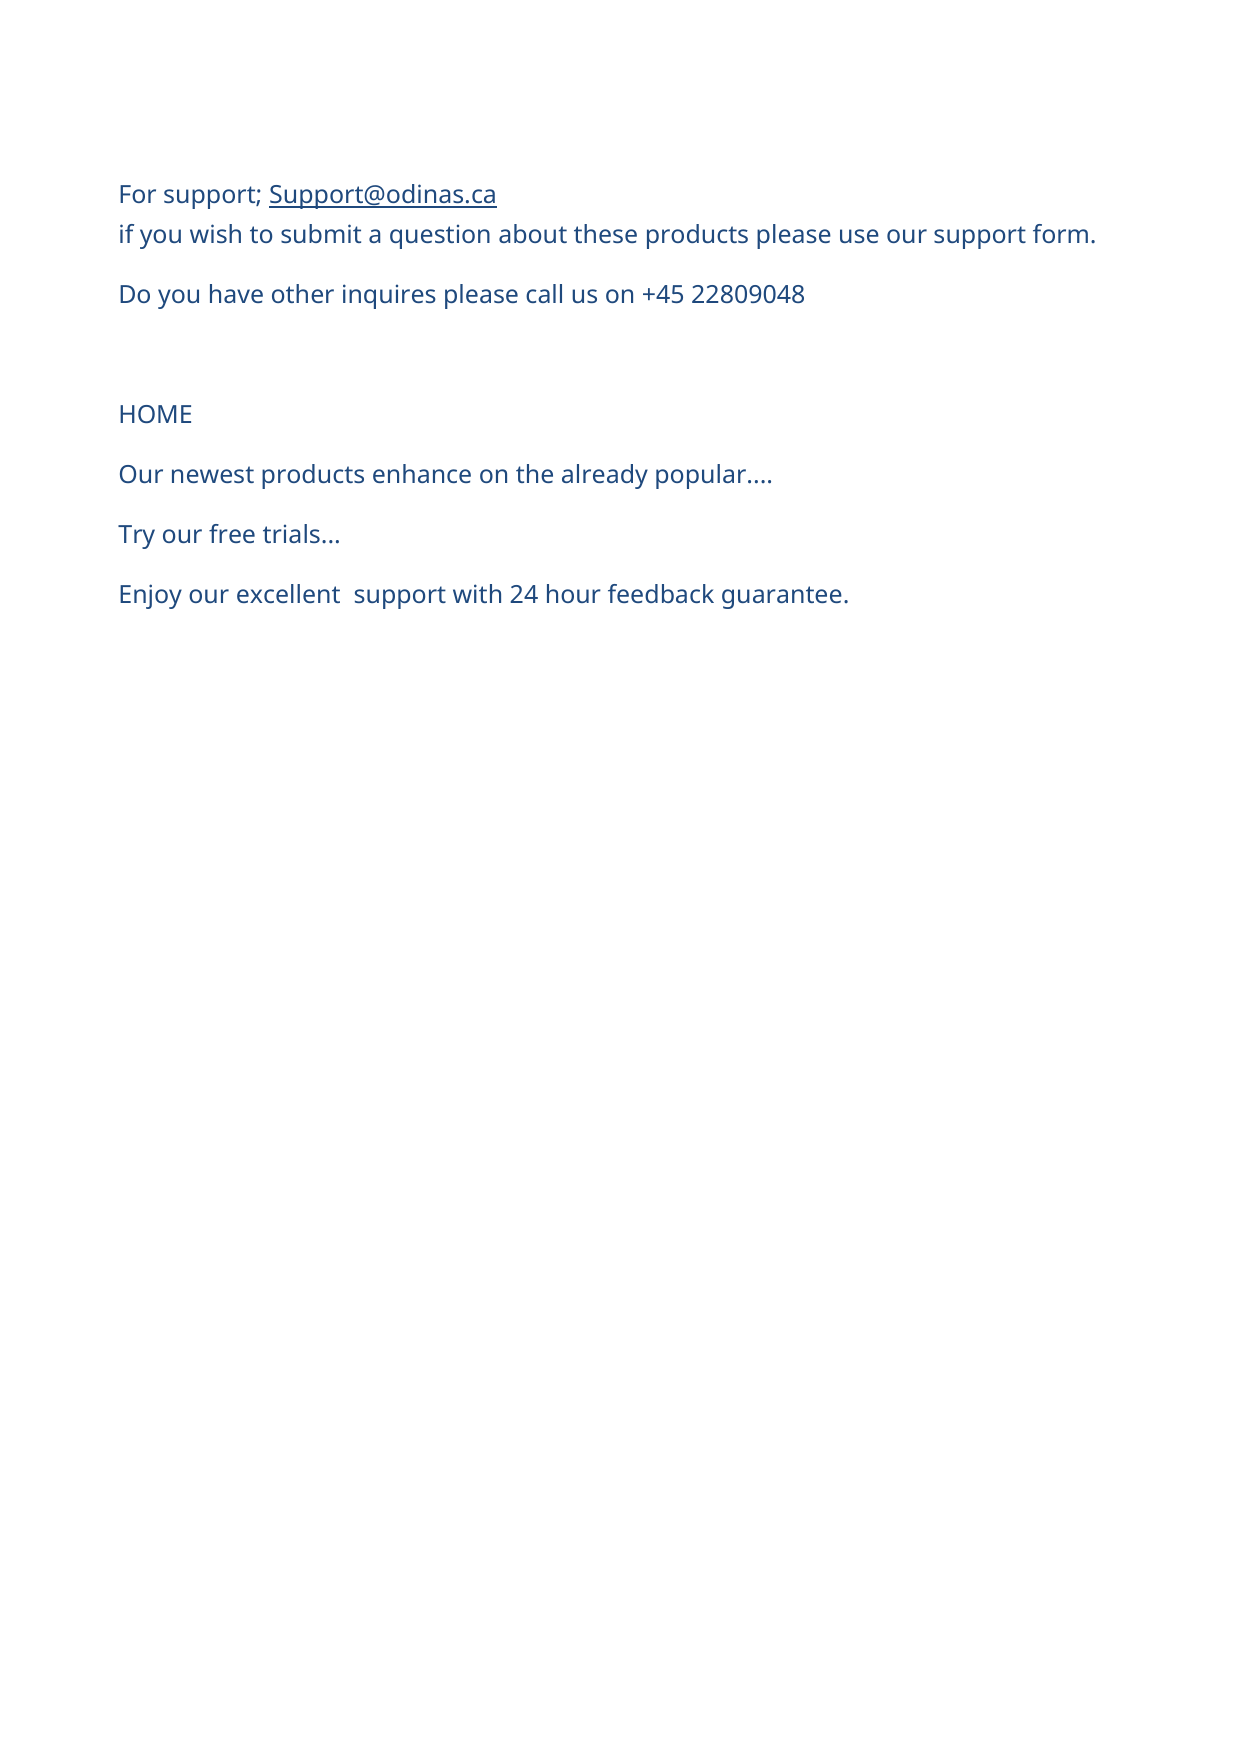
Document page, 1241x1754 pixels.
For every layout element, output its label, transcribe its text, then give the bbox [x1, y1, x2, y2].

text Our newest products enhance on the already popular.... [118, 456, 1122, 490]
text HOME [118, 396, 1122, 430]
text Enjoy our excellent support with 24 hour feedback guarantee. [118, 576, 1122, 610]
text For support; Support@odinas.ca if you wish to submit a question about these products please use our support form. [118, 177, 1122, 250]
text Try our free trials... [118, 516, 1122, 550]
text Do you have other inquires please call us on +45 22809048 [118, 276, 1122, 310]
